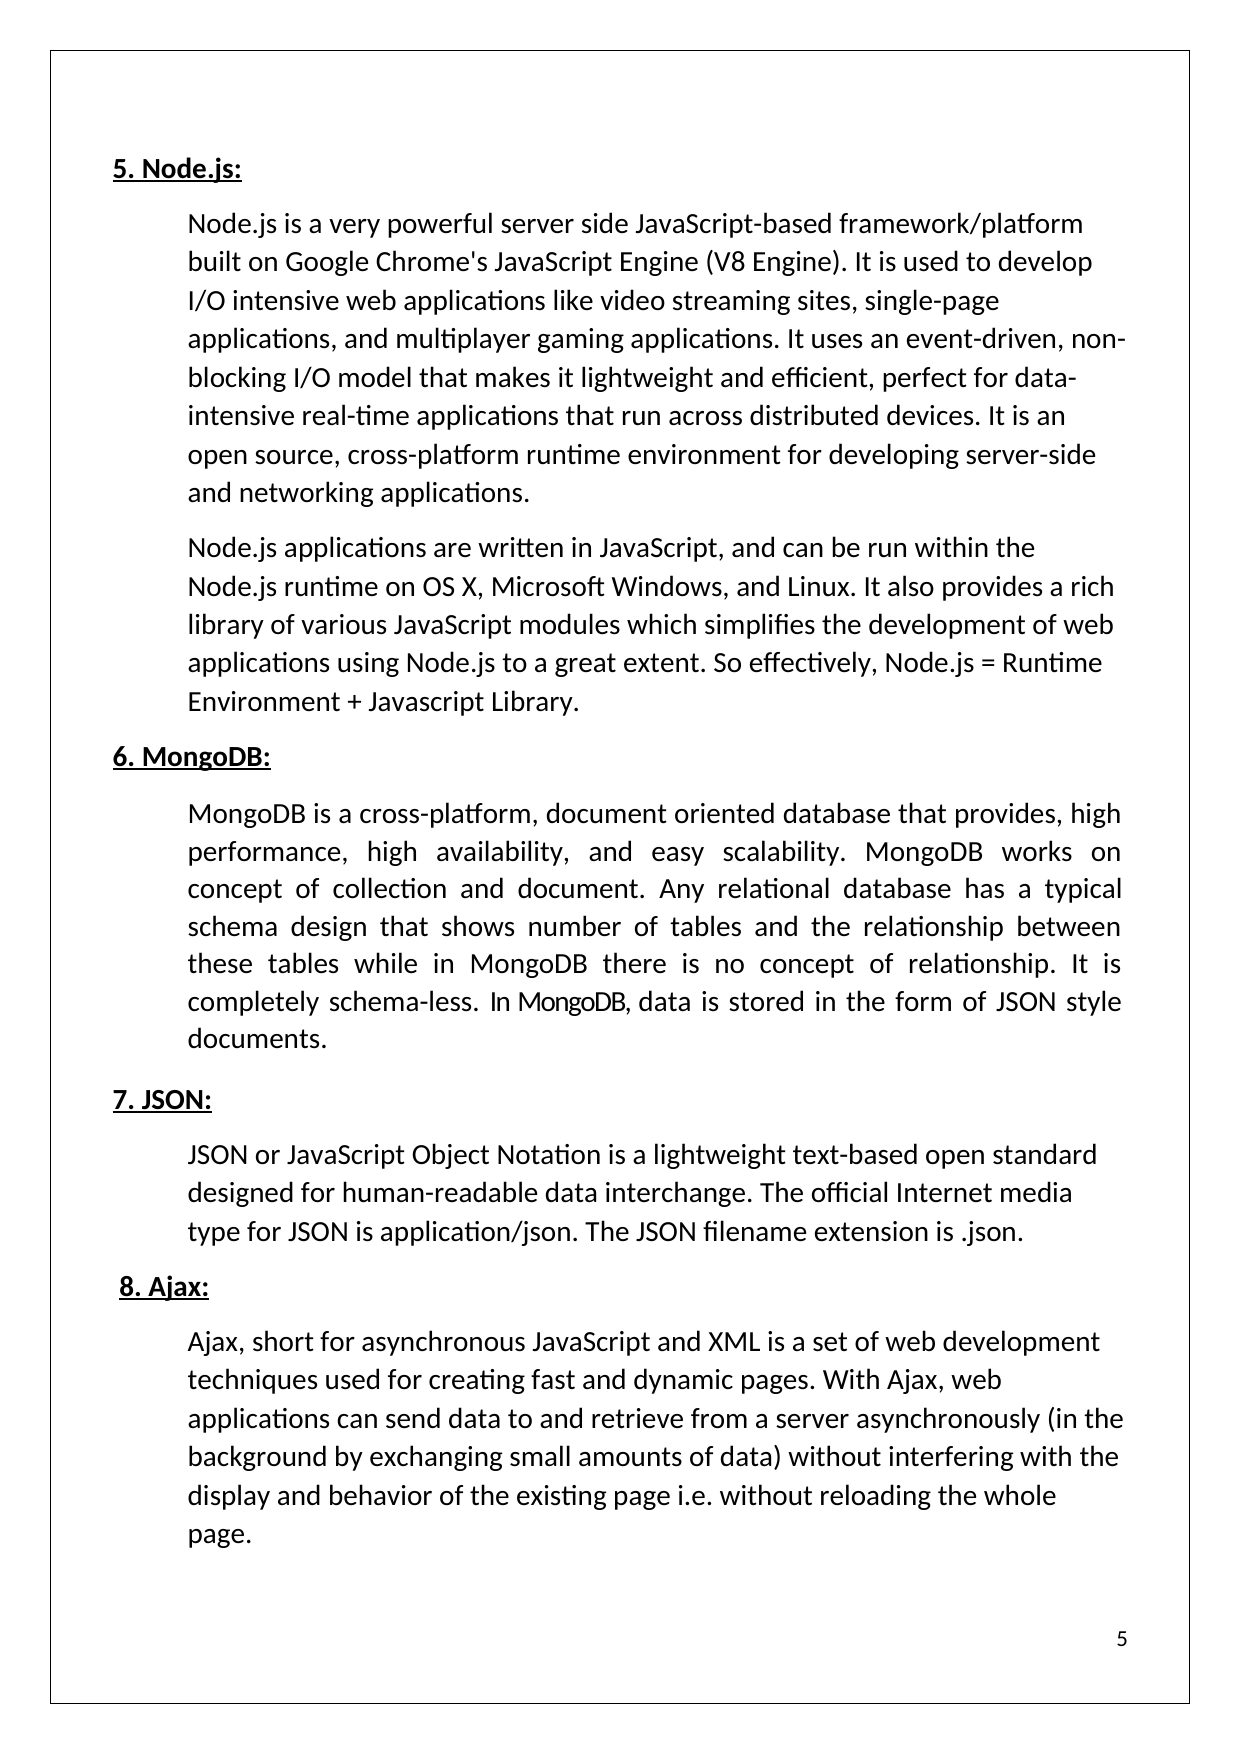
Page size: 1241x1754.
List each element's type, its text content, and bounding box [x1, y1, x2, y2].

text 5. Node.js: [112, 150, 1128, 186]
text 7. JSON: [112, 1081, 1128, 1116]
text Node.js applications are written in JavaScript, and can be run within the Node.js runtime on OS X, Microsoft Windows, and Linux. It also provides a rich library of various JavaScript modules which simplifies the development of web applications using Node.js to a great extent. So effectively, Node.js = Runtime Environment + Javascript Library. [187, 529, 1128, 719]
text 8. Ajax: [112, 1268, 1128, 1303]
text Ajax, short for asynchronous JavaScript and XML is a set of web development techniques used for creating fast and dynamic pages. With Ajax, web applications can send data to and retrieve from a server asynchronously (in the background by exchanging small amounts of data) without interfering with the display and behavior of the existing page i.e. without reloading the whole page. [187, 1323, 1128, 1551]
text MongoDB is a cross-platform, document oriented database that provides, high performance, high availability, and easy scalability. MongoDB works on concept of collection and document. Any relational database has a typical schema design that shows number of tables and the relationship between these tables while in MongoDB there is no concept of relationship. It is completely schema-less. In MongoDB, data is stored in the form of JSON style documents. [187, 793, 1123, 1056]
text 6. MongoDB: [112, 738, 1128, 774]
text Node.js is a very powerful server side JavaScript-based framework/platform built on Google Chrome's JavaScript Engine (V8 Engine). It is used to develop I/O intensive web applications like video streaming sites, single-page applications, and multiplayer gaming applications. It uses an event-driven, non-blocking I/O model that makes it lightweight and efficient, perfect for data-intensive real-time applications that run across distributed devices. It is an open source, cross-platform runtime environment for developing server-side and networking applications. [187, 205, 1128, 510]
text JSON or JavaScript Object Notation is a lightweight text-based open standard designed for human-readable data interchange. The official Internet media type for JSON is application/json. The JSON filename extension is .json. [187, 1136, 1128, 1248]
